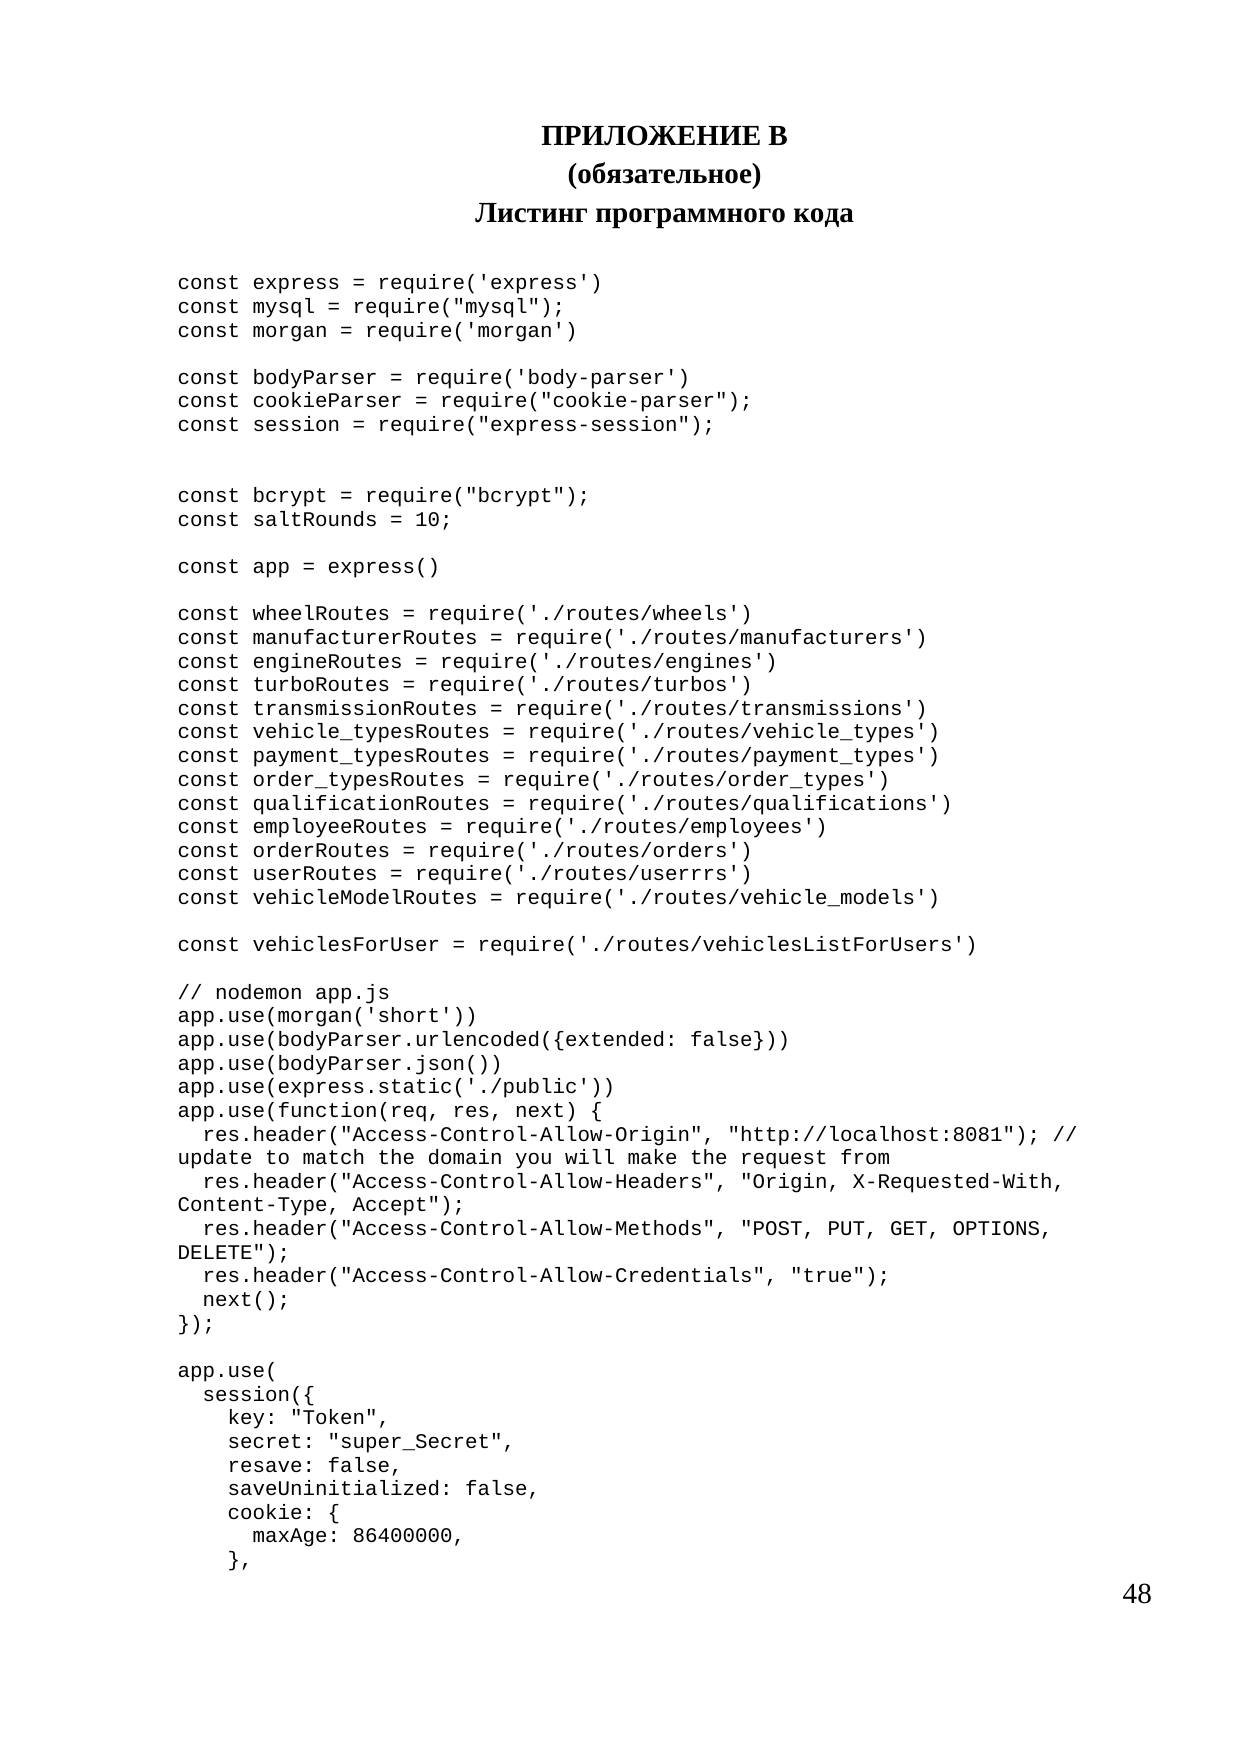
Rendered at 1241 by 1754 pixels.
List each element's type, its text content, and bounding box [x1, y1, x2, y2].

text const vehiclesForUser = require('./routes/vehiclesListForUsers') [177, 934, 1152, 958]
text // nodemon app.js [177, 982, 1152, 1005]
text const mysql = require("mysql"); [177, 296, 1152, 319]
text res.header("Access-Control-Allow-Credentials", "true"); [177, 1265, 1152, 1289]
text const qualificationRoutes = require('./routes/qualifications') [177, 792, 1152, 816]
text res.header("Access-Control-Allow-Headers", "Origin, X-Requested-With, Content-Type, Accept"); [177, 1171, 1152, 1218]
text (обязательное) [177, 157, 1152, 190]
text const vehicle_typesRoutes = require('./routes/vehicle_types') [177, 722, 1152, 745]
text session({ [177, 1384, 1152, 1407]
text const transmissionRoutes = require('./routes/transmissions') [177, 698, 1152, 722]
text app.use(morgan('short')) [177, 1005, 1152, 1029]
text const cookieParser = require("cookie-parser"); [177, 391, 1152, 414]
text resave: false, [177, 1454, 1152, 1478]
text cookie: { [177, 1502, 1152, 1526]
text app.use(function(req, res, next) { [177, 1100, 1152, 1123]
text }); [177, 1313, 1152, 1336]
text const turboRoutes = require('./routes/turbos') [177, 674, 1152, 698]
text res.header("Access-Control-Allow-Methods", "POST, PUT, GET, OPTIONS, DELETE"); [177, 1218, 1152, 1265]
text key: "Token", [177, 1407, 1152, 1431]
text Листинг программного кода [177, 195, 1152, 229]
text next(); [177, 1289, 1152, 1313]
text const vehicleModelRoutes = require('./routes/vehicle_models') [177, 887, 1152, 911]
text const userRoutes = require('./routes/userrrs') [177, 863, 1152, 887]
text const employeeRoutes = require('./routes/employees') [177, 816, 1152, 840]
text saveUninitialized: false, [177, 1478, 1152, 1502]
text secret: "super_Secret", [177, 1431, 1152, 1454]
subtitle ПРИЛОЖЕНИЕ В [177, 118, 1152, 152]
text const order_typesRoutes = require('./routes/order_types') [177, 769, 1152, 792]
text const wheelRoutes = require('./routes/wheels') [177, 603, 1152, 627]
text const express = require('express') [177, 272, 1152, 296]
text app.use(bodyParser.json()) [177, 1053, 1152, 1076]
text app.use(express.static('./public')) [177, 1076, 1152, 1100]
text const engineRoutes = require('./routes/engines') [177, 651, 1152, 674]
text app.use(bodyParser.urlencoded({extended: false})) [177, 1029, 1152, 1053]
text const saltRounds = 10; [177, 509, 1152, 532]
text maxAge: 86400000, [177, 1526, 1152, 1549]
text const bodyParser = require('body-parser') [177, 367, 1152, 391]
text res.header("Access-Control-Allow-Origin", "http://localhost:8081"); // update to match the domain you will make the request from [177, 1123, 1152, 1171]
text const bcrypt = require("bcrypt"); [177, 485, 1152, 509]
text }, [177, 1549, 1152, 1573]
text app.use( [177, 1360, 1152, 1384]
text const orderRoutes = require('./routes/orders') [177, 840, 1152, 863]
text const payment_typesRoutes = require('./routes/payment_types') [177, 745, 1152, 769]
text const app = express() [177, 556, 1152, 580]
text const manufacturerRoutes = require('./routes/manufacturers') [177, 627, 1152, 651]
text const session = require("express-session"); [177, 414, 1152, 438]
text const morgan = require('morgan') [177, 319, 1152, 343]
